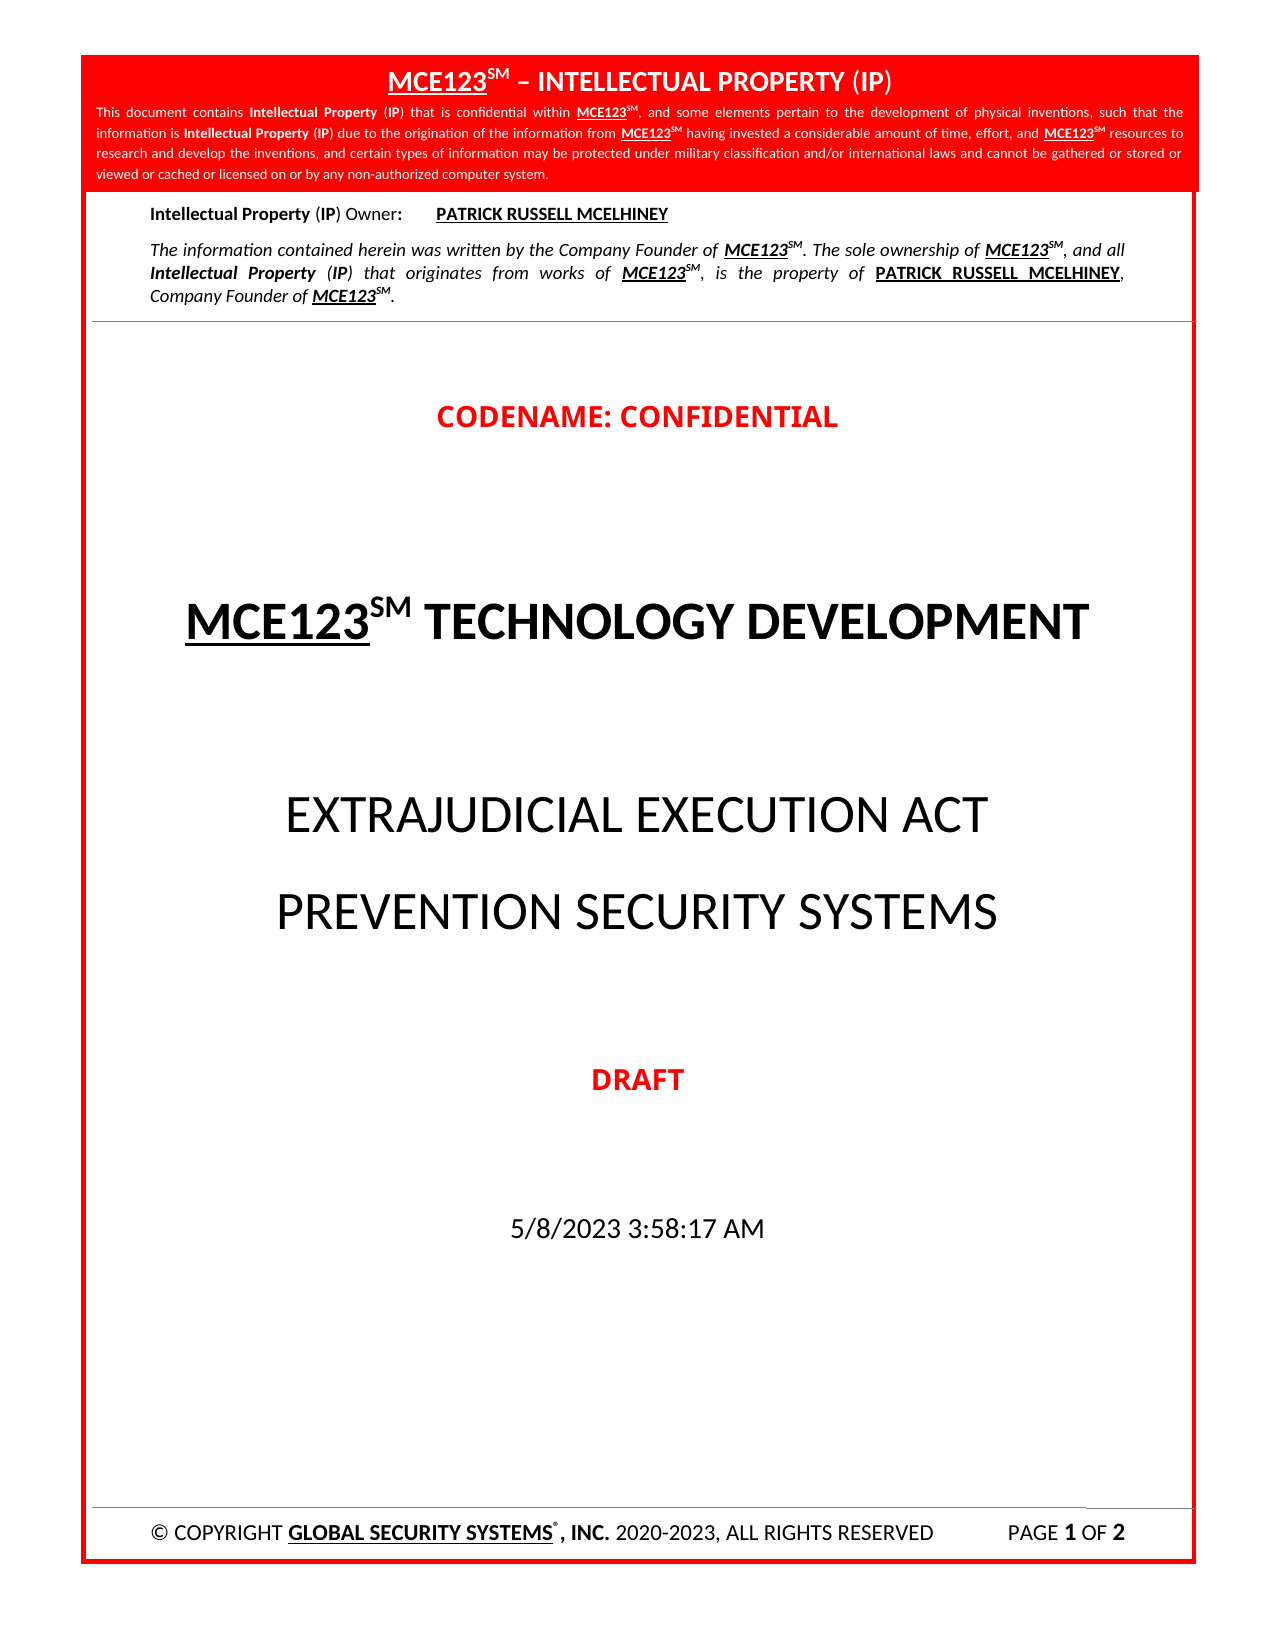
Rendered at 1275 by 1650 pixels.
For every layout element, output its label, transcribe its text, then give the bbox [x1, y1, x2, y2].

text MCE123SM TECHNOLOGY DEVELOPMENT [150, 586, 1125, 653]
text DRAFT [150, 1059, 1125, 1099]
text EXTRAJUDICIAL EXECUTION ACT [150, 780, 1125, 846]
text PREVENTION SECURITY SYSTEMS [150, 877, 1125, 943]
text CODENAME: CONFIDENTIAL [150, 396, 1125, 436]
text 5/8/2023 3:58:17 AM [150, 1211, 1125, 1246]
